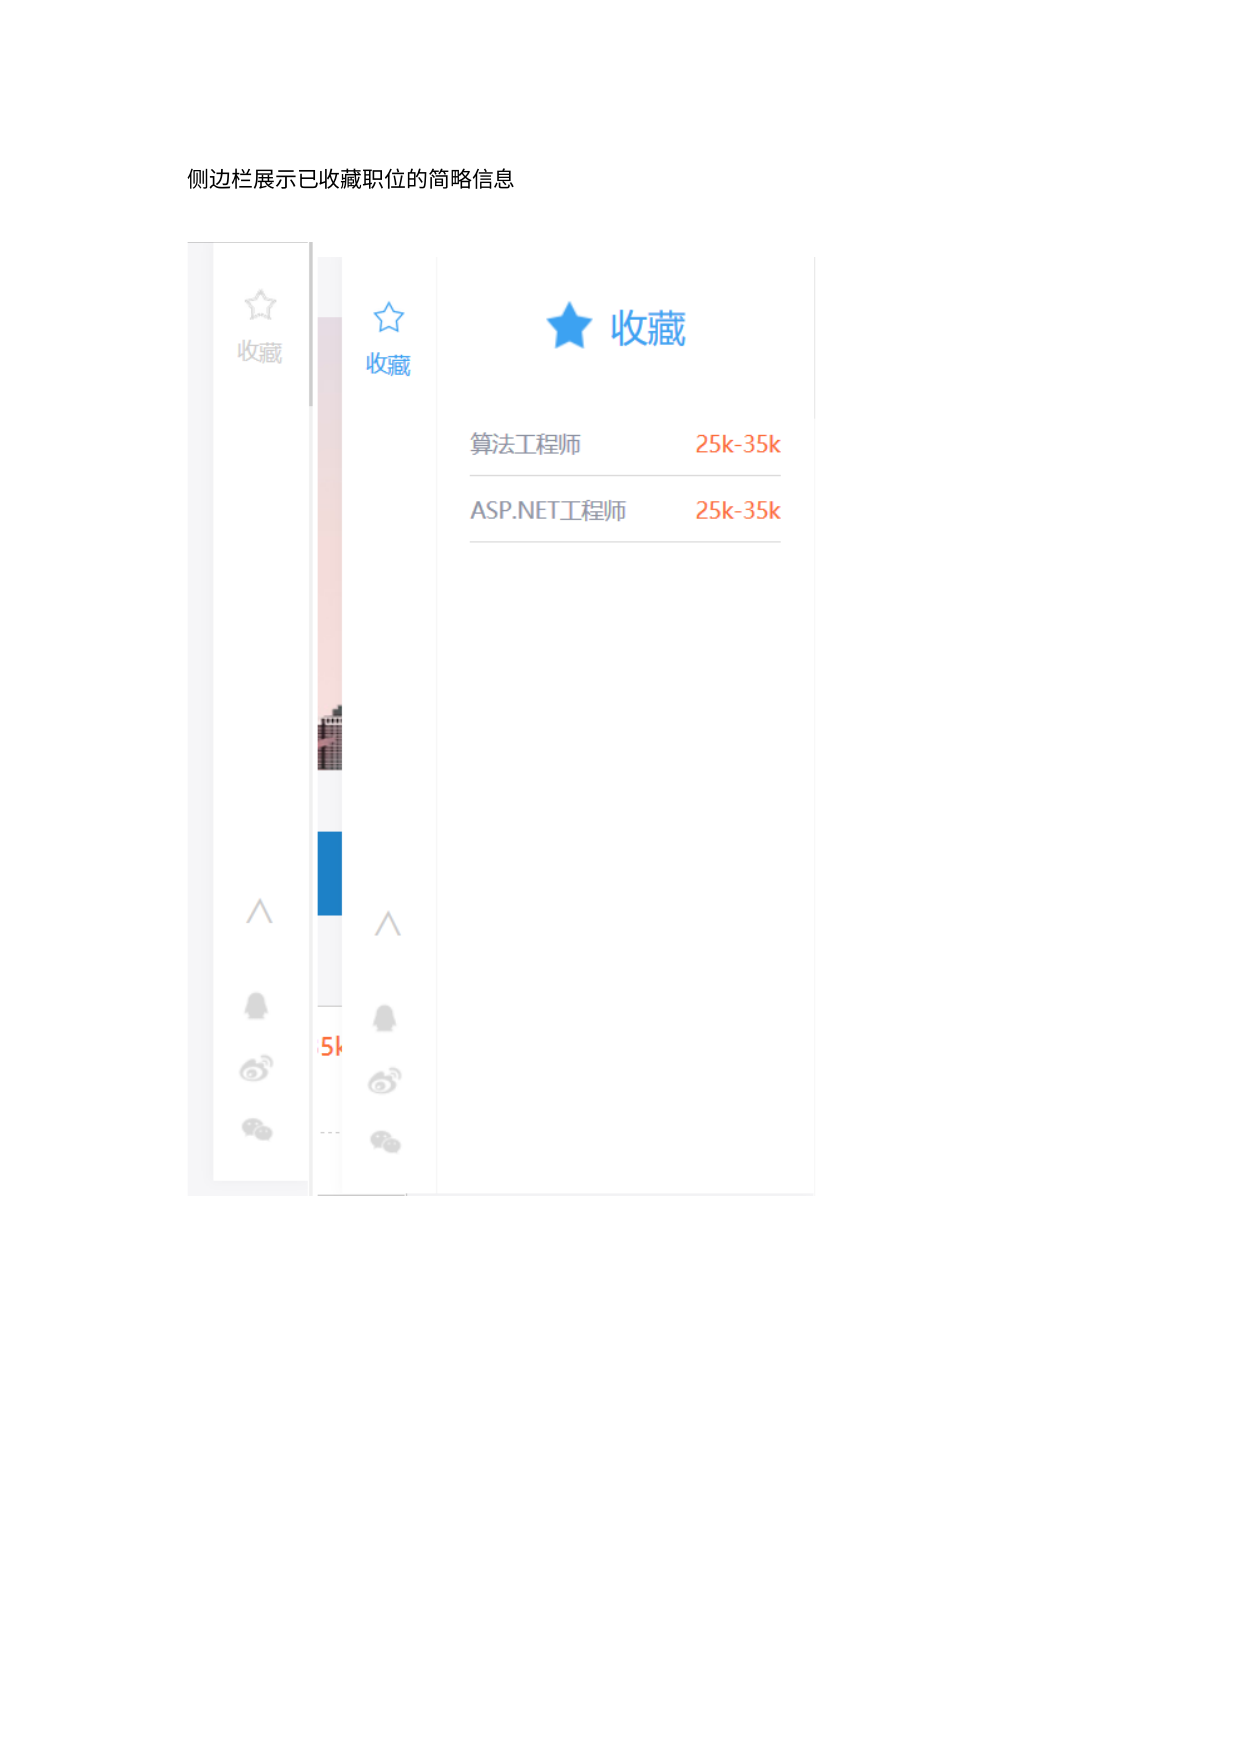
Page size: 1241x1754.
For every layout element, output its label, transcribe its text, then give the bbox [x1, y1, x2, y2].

subtitle 侧边栏展示已收藏职位的简略信息 [187, 162, 1053, 194]
picture [317, 257, 816, 1196]
picture [187, 242, 313, 1196]
